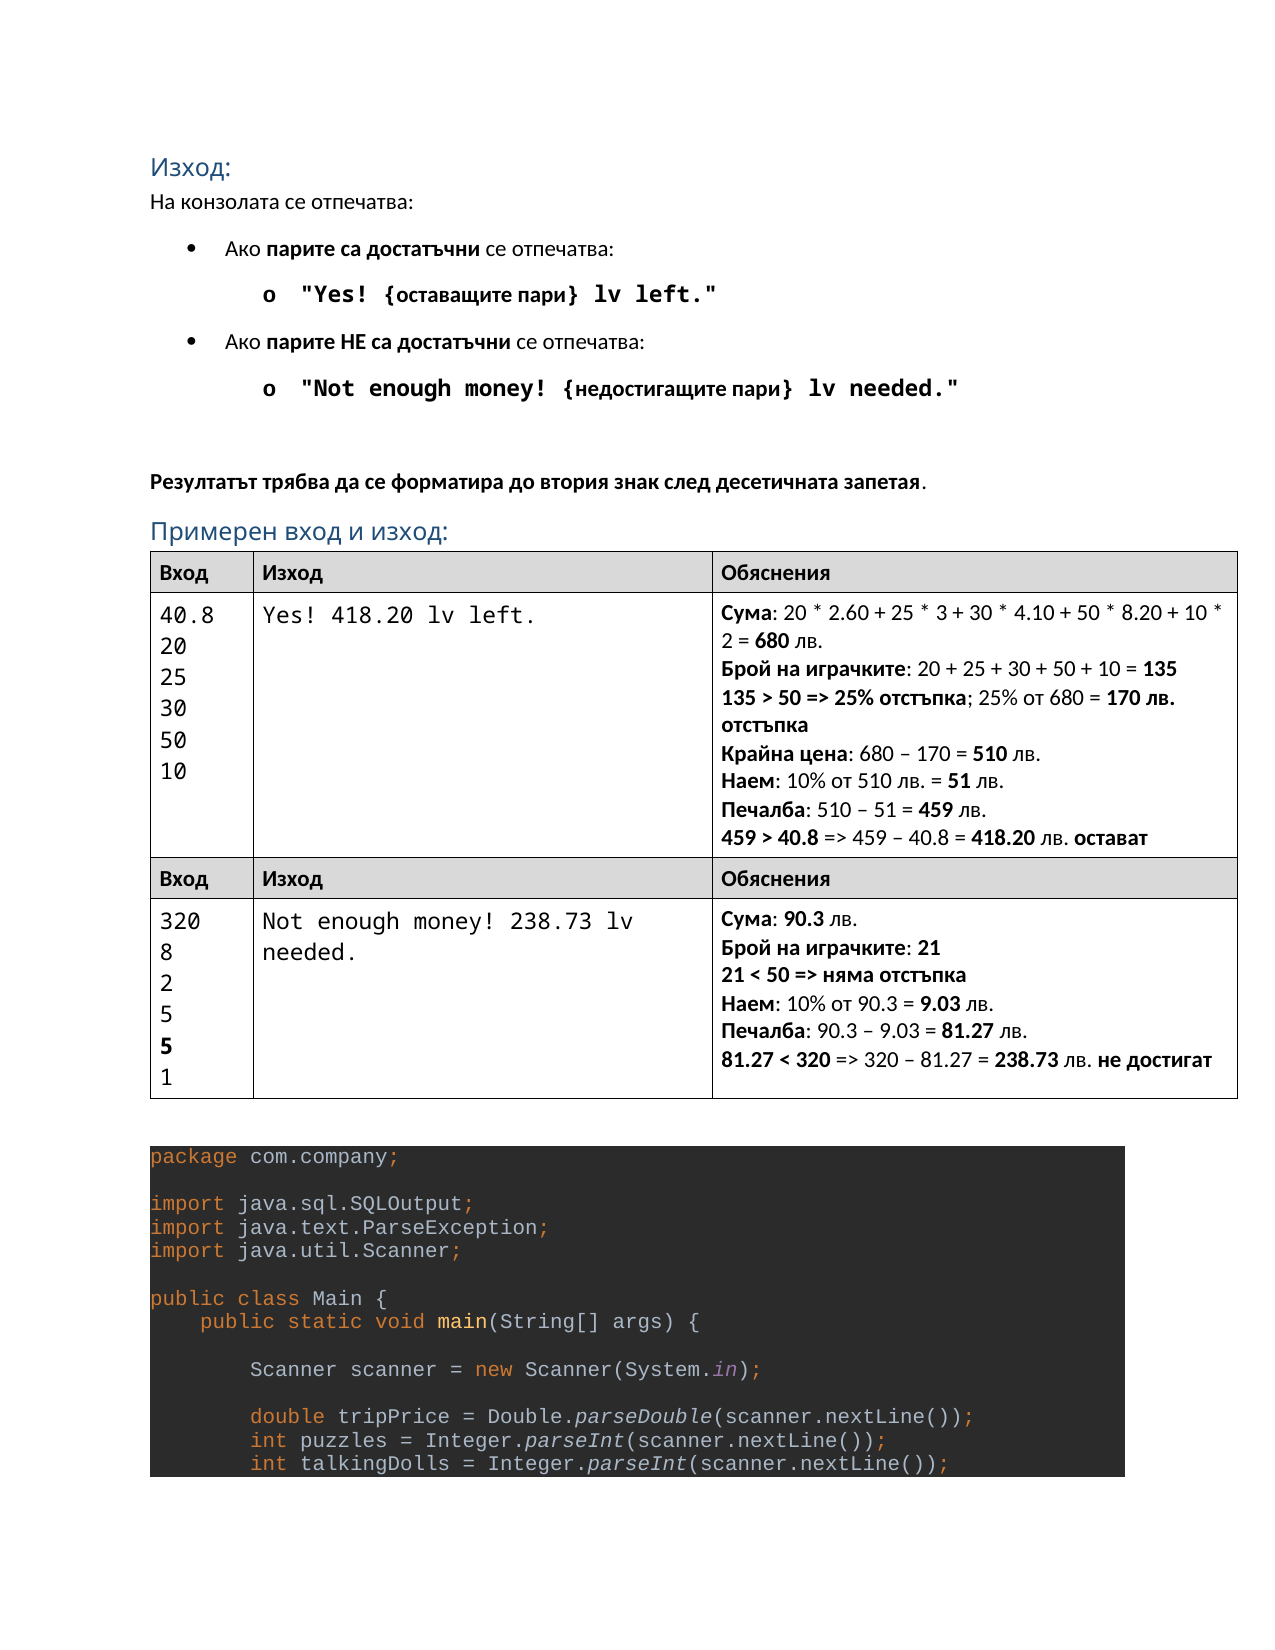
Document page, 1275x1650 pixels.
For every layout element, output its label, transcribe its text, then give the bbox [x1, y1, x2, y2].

list Ако парите НЕ са достатъчни се отпечатва: [187, 327, 1125, 355]
table_cell Вход [151, 858, 253, 898]
table_header Вход [151, 552, 253, 592]
table_cell Сума: 90.3 лв. Брой на играчките: 21 21 < 50 => няма отстъпка Наем: 10% от 90.3 = 9.03 лв. Печалба: 90.3 – 9.03 = 81.27 лв. 81.27 < 320 => 320 – 81.27 = 238.73 лв. не достигат [713, 899, 1237, 1098]
subtitle Изход: [150, 150, 1125, 184]
text Резултатът трябва да се форматира до втория знак след десетичната запетая. [150, 467, 1125, 495]
table_cell Обяснения [713, 858, 1237, 898]
table_header Обяснения [713, 552, 1237, 592]
table_cell Сума: 20 * 2.60 + 25 * 3 + 30 * 4.10 + 50 * 8.20 + 10 * 2 = 680 лв. Брой на играчките: 20 + 25 + 30 + 50 + 10 = 135 135 > 50 => 25% отстъпка; 25% от 680 = 170 лв. отстъпка Крайна цена: 680 – 170 = 510 лв. Наем: 10% от 510 лв. = 51 лв. Печалба: 510 – 51 = 459 лв. 459 > 40.8 => 459 – 40.8 = 418.20 лв. остават [713, 593, 1237, 857]
subtitle Примерен вход и изход: [150, 514, 1125, 548]
table_cell Yes! 418.20 lv left. [254, 593, 712, 857]
text На конзолата се отпечатва: [150, 187, 1125, 215]
list Ако парите са достатъчни се отпечатва: [187, 234, 1125, 262]
list "Not enough money! {недостигащите пари} lv needed." [262, 372, 1125, 403]
table_cell 320 8 2 5 5 1 [151, 899, 253, 1098]
table_cell 40.8 20 25 30 50 10 [151, 593, 253, 857]
table_cell Not enough money! 238.73 lv needed. [254, 899, 712, 1098]
list "Yes! {оставащите пари} lv left." [262, 278, 1125, 310]
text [150, 1146, 1125, 1477]
table_cell Изход [254, 858, 712, 898]
table_header Изход [254, 552, 712, 592]
